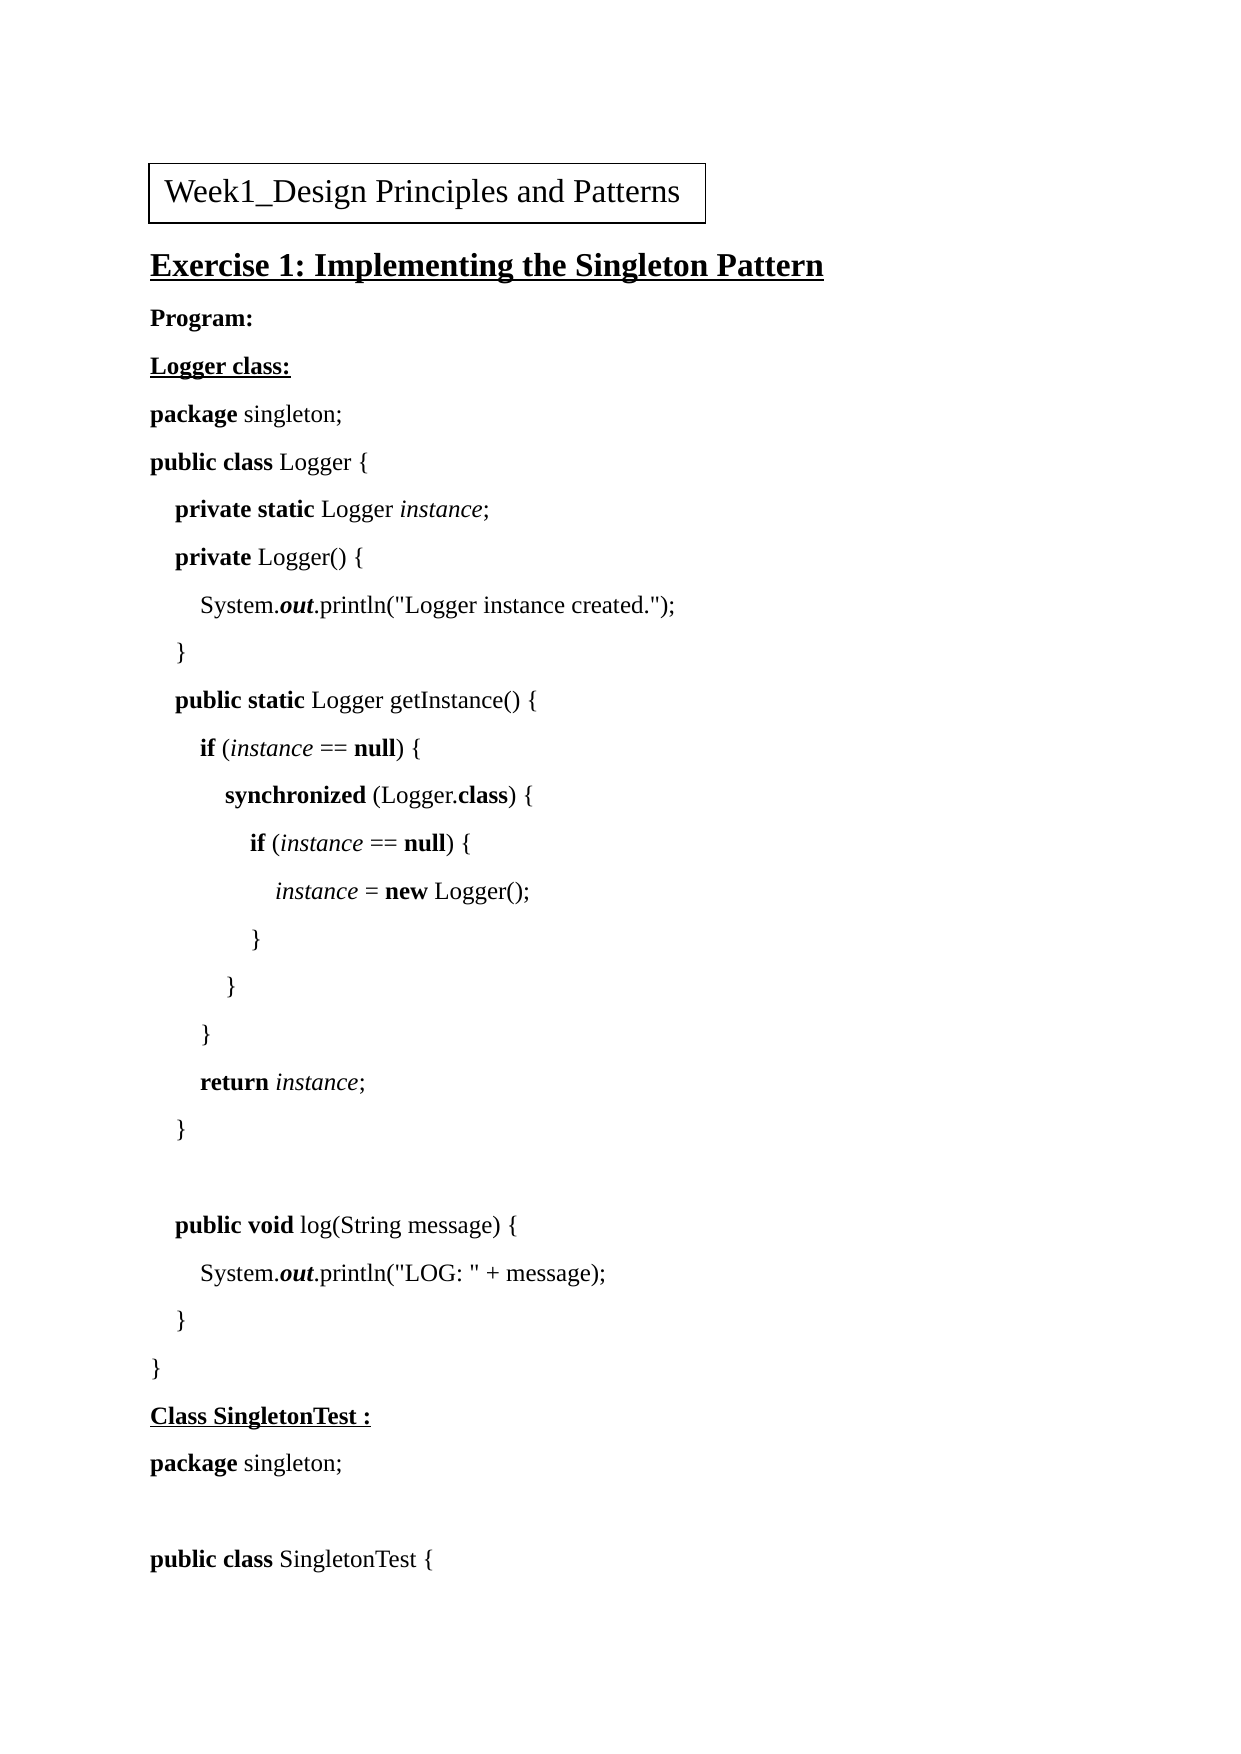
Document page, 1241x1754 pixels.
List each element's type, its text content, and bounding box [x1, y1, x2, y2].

text package singleton; [150, 1448, 1090, 1477]
text Class SingletonTest : [150, 1401, 1090, 1429]
text instance = new Logger(); [150, 876, 1090, 905]
text public class SingletonTest { [150, 1544, 1090, 1573]
text System.out.println("LOG: " + message); [150, 1258, 1090, 1286]
text Program: [150, 303, 1090, 332]
text } [150, 1114, 1090, 1143]
text } [150, 1353, 1090, 1382]
text public class Logger { [150, 447, 1090, 475]
text Exercise 1: Implementing the Singleton Pattern [150, 245, 1090, 284]
text public static Logger getInstance() { [150, 685, 1090, 714]
text } [150, 1305, 1090, 1334]
text private static Logger instance; [150, 494, 1090, 523]
text } [150, 924, 1090, 952]
text private Logger() { [150, 542, 1090, 571]
text return instance; [150, 1067, 1090, 1096]
text } [150, 971, 1090, 1000]
text if (instance == null) { [150, 828, 1090, 857]
text } [150, 1019, 1090, 1048]
text package singleton; [150, 399, 1090, 428]
text synchronized (Logger.class) { [150, 781, 1090, 809]
text Logger class: [150, 351, 1090, 380]
text System.out.println("Logger instance created."); [150, 590, 1090, 618]
text } [150, 637, 1090, 666]
text if (instance == null) { [150, 733, 1090, 762]
text public void log(String message) { [150, 1210, 1090, 1239]
